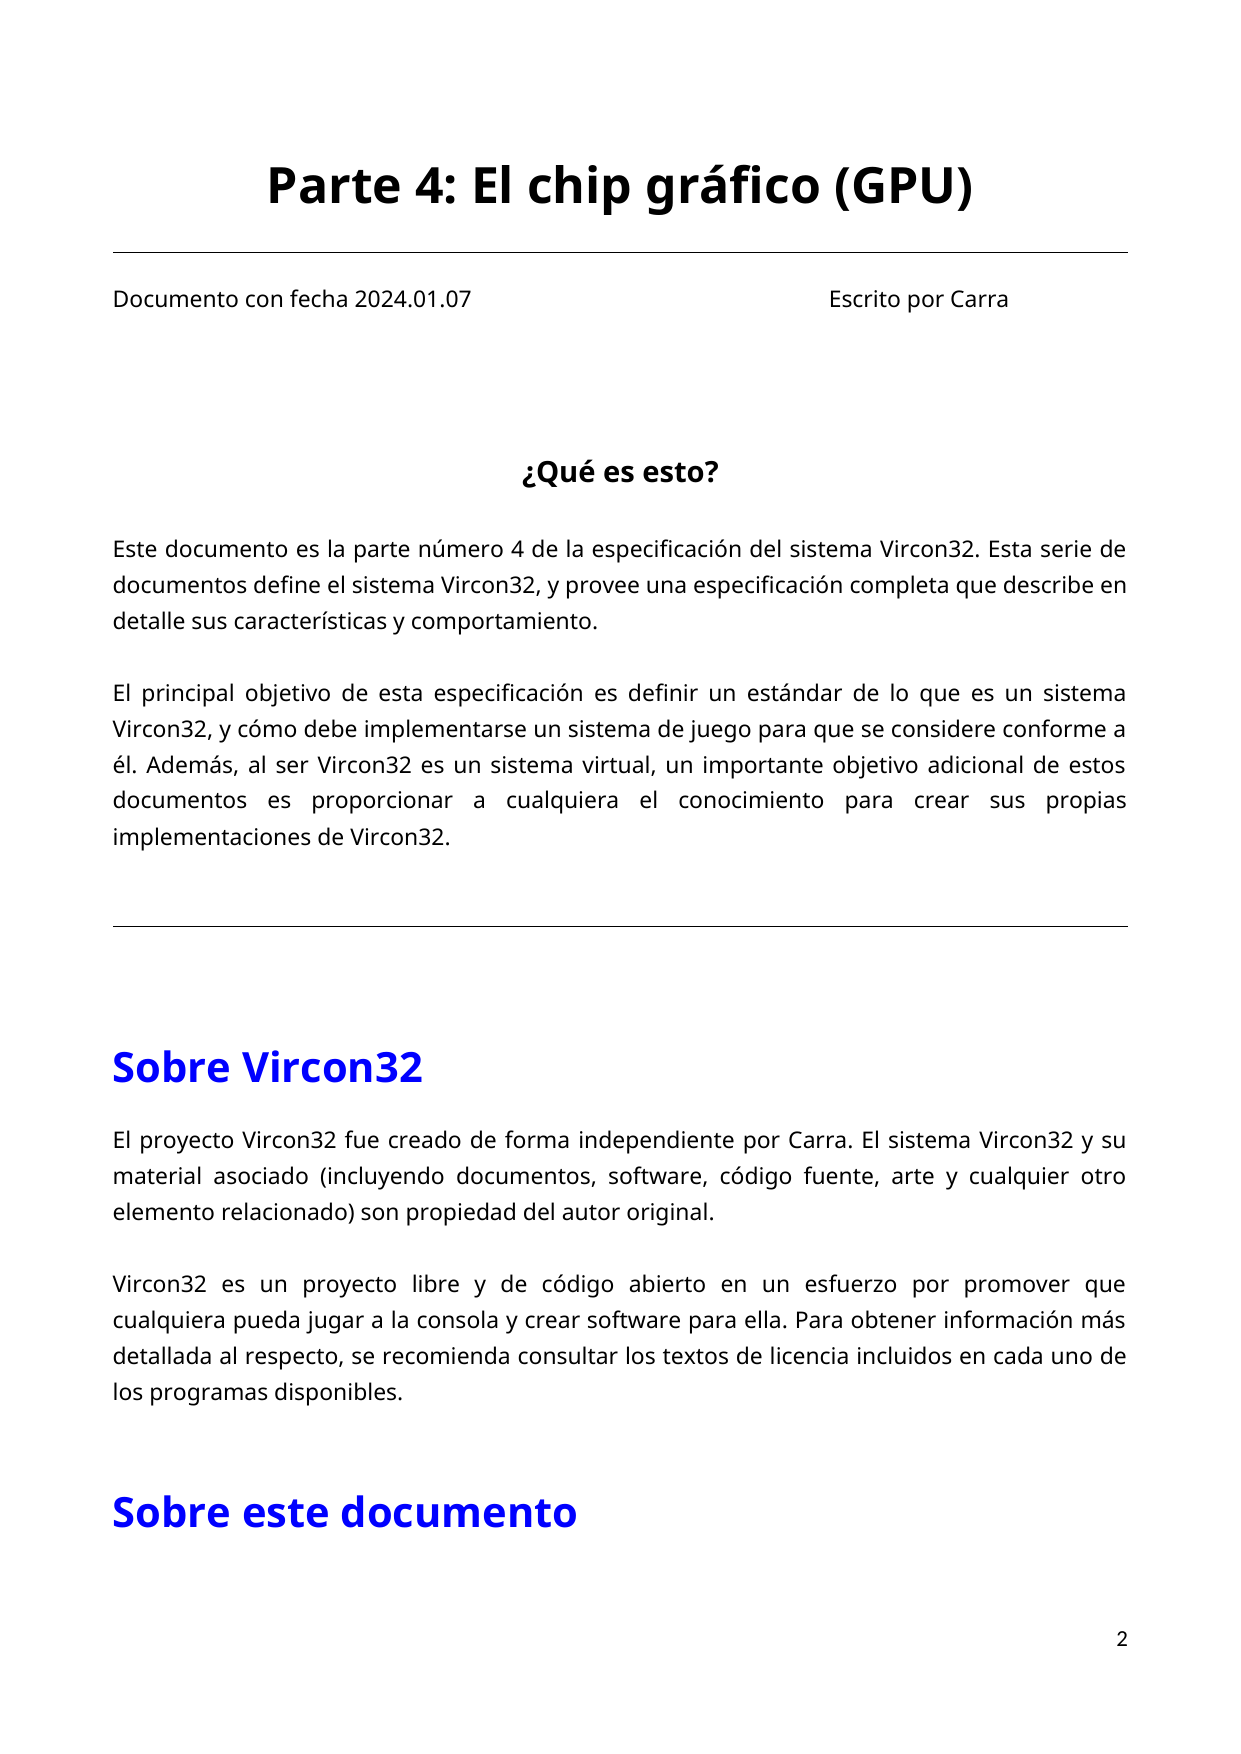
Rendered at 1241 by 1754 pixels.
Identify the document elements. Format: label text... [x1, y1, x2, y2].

text Sobre Vircon32 [112, 1038, 1128, 1095]
text Parte 4: El chip gráfico (GPU) [112, 150, 1128, 253]
text Este documento es la parte número 4 de la especificación del sistema Vircon32. Esta serie de documentos define el sistema Vircon32, y provee una especificación completa que describe en detalle sus características y comportamiento. [112, 533, 1128, 636]
text Sobre este documento [112, 1483, 1128, 1540]
text El principal objetivo de esta especificación es definir un estándar de lo que es un sistema Vircon32, y cómo debe implementarse un sistema de juego para que se considere conforme a él. Además, al ser Vircon32 es un sistema virtual, un importante objetivo adicional de estos documentos es proporcionar a cualquiera el conocimiento para crear sus propias implementaciones de Vircon32. [112, 677, 1128, 852]
text ¿Qué es esto? [112, 451, 1128, 491]
text El proyecto Vircon32 fue creado de forma independiente por Carra. El sistema Vircon32 y su material asociado (incluyendo documentos, software, código fuente, arte y cualquier otro elemento relacionado) son propiedad del autor original. [112, 1124, 1128, 1227]
text Vircon32 es un proyecto libre y de código abierto en un esfuerzo por promover que cualquiera pueda jugar a la consola y crear software para ella. Para obtener información más detallada al respecto, se recomienda consultar los textos de licencia incluidos en cada uno de los programas disponibles. [112, 1268, 1128, 1407]
text Documento con fecha 2024.01.07 Escrito por Carra [112, 283, 1128, 314]
